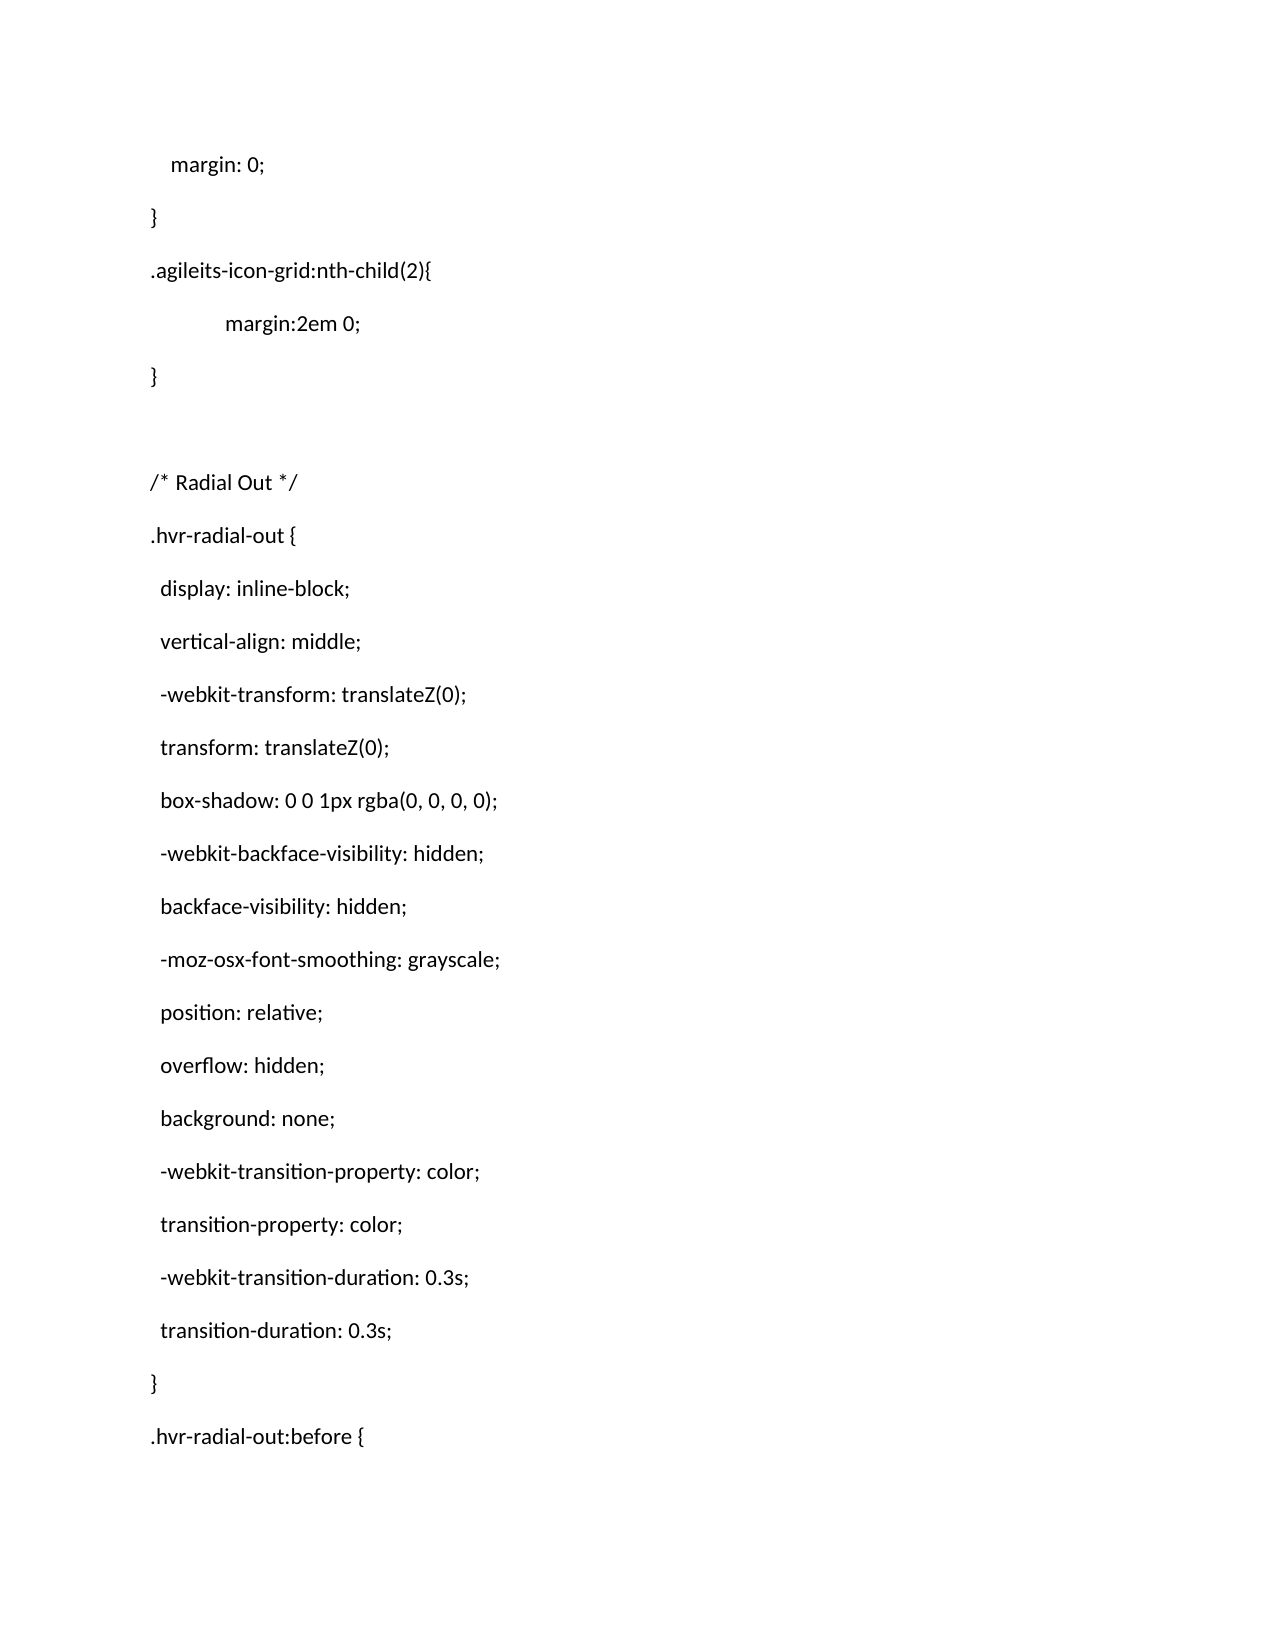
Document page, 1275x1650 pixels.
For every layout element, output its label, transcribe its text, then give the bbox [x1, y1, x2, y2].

text backface-visibility: hidden; [150, 892, 1125, 920]
text .hvr-radial-out { [150, 521, 1125, 549]
text -webkit-transition-duration: 0.3s; [150, 1263, 1125, 1291]
text /* Radial Out */ [150, 468, 1125, 496]
text } [150, 362, 1125, 390]
text transition-property: color; [150, 1210, 1125, 1238]
text overflow: hidden; [150, 1051, 1125, 1079]
text position: relative; [150, 998, 1125, 1026]
text .hvr-radial-out:before { [150, 1422, 1125, 1451]
text box-shadow: 0 0 1px rgba(0, 0, 0, 0); [150, 786, 1125, 814]
text transition-duration: 0.3s; [150, 1316, 1125, 1344]
text } [150, 1369, 1125, 1397]
text background: none; [150, 1104, 1125, 1132]
text -moz-osx-font-smoothing: grayscale; [150, 945, 1125, 973]
text } [150, 203, 1125, 231]
text margin: 0; [150, 150, 1125, 178]
text .agileits-icon-grid:nth-child(2){ [150, 256, 1125, 284]
text -webkit-backface-visibility: hidden; [150, 839, 1125, 867]
text -webkit-transition-property: color; [150, 1157, 1125, 1185]
text display: inline-block; [150, 574, 1125, 602]
text transform: translateZ(0); [150, 733, 1125, 761]
text vertical-align: middle; [150, 627, 1125, 655]
text -webkit-transform: translateZ(0); [150, 680, 1125, 708]
text margin:2em 0; [150, 309, 1125, 337]
